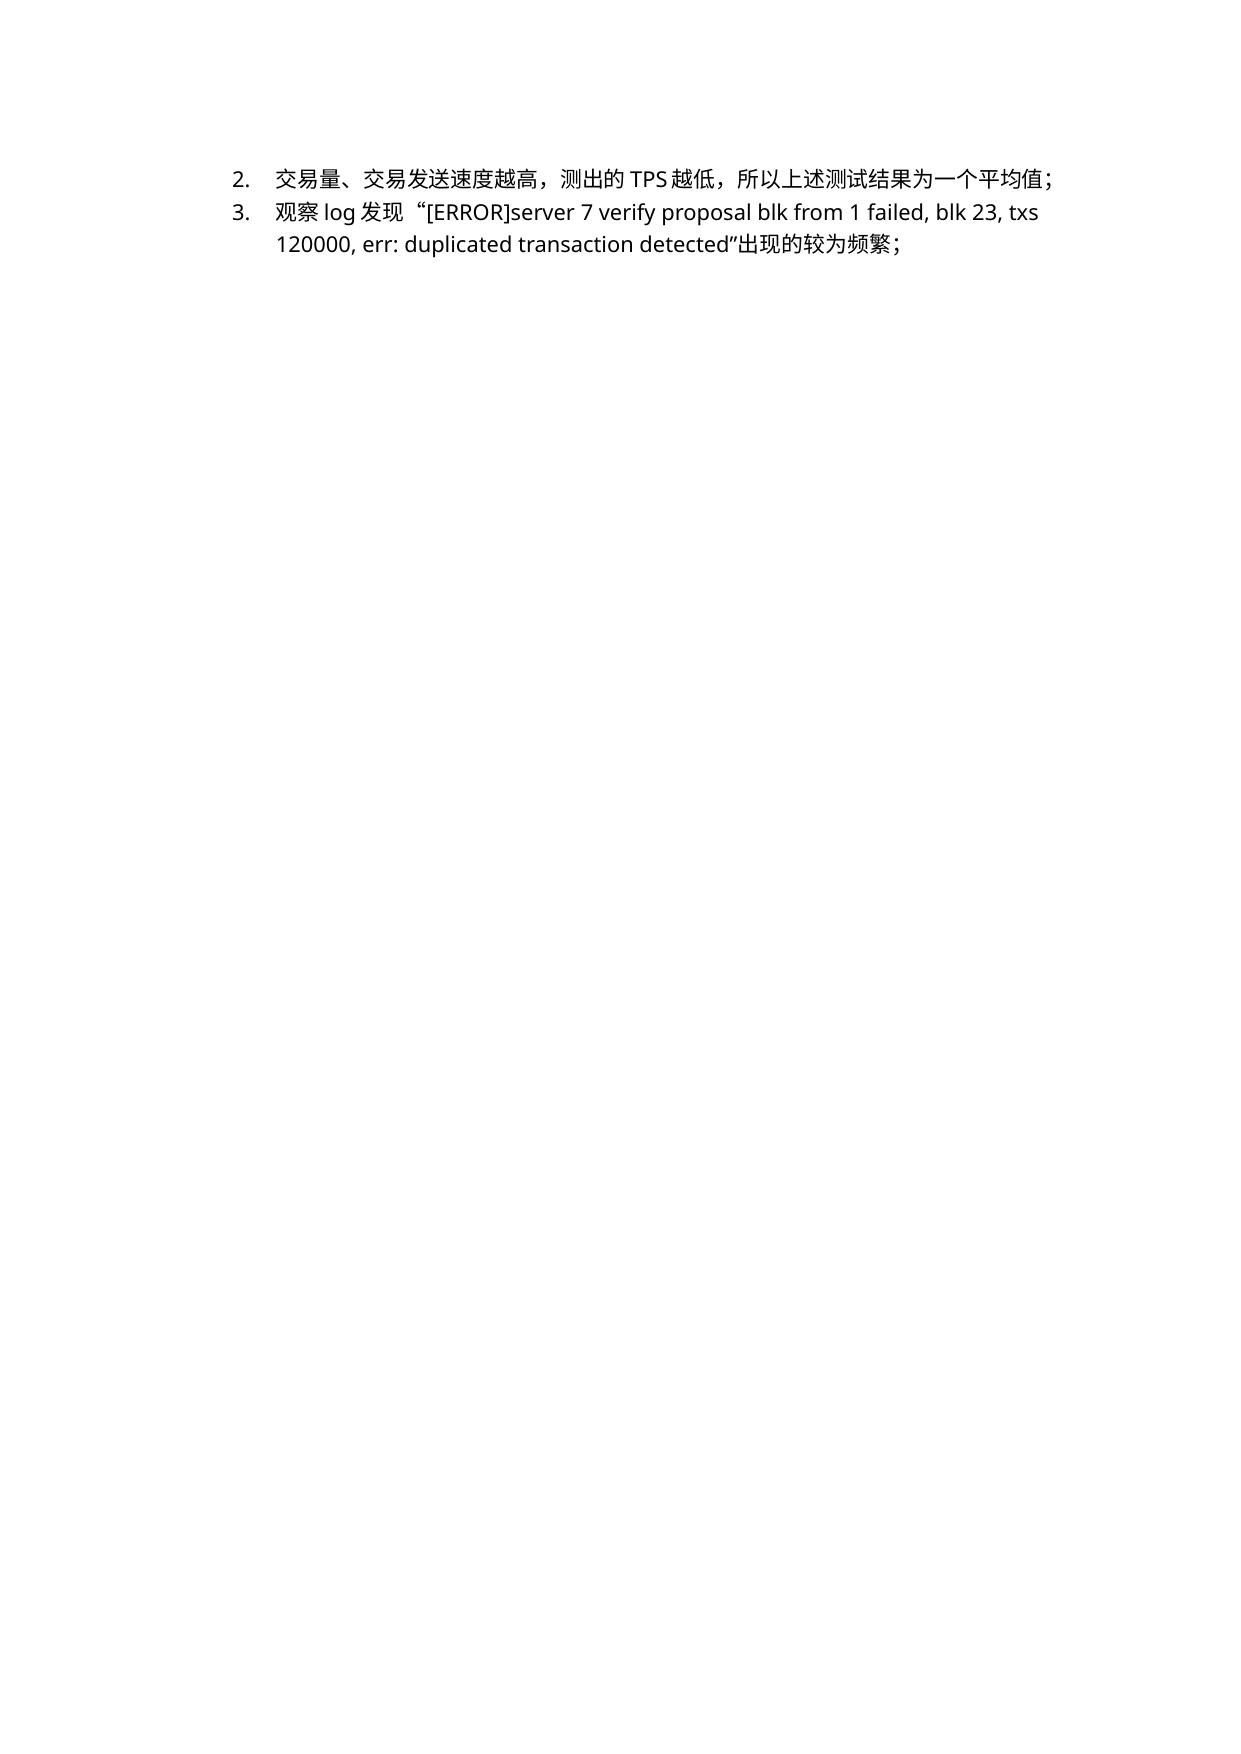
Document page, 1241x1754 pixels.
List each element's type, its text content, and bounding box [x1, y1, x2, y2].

list 交易量、交易发送速度越高，测出的TPS越低，所以上述测试结果为一个平均值； [232, 162, 1053, 194]
list 观察log发现“[ERROR]server 7 verify proposal blk from 1 failed, blk 23, txs 120000, err: duplicated transaction detected”出现的较为频繁； [232, 194, 1053, 259]
